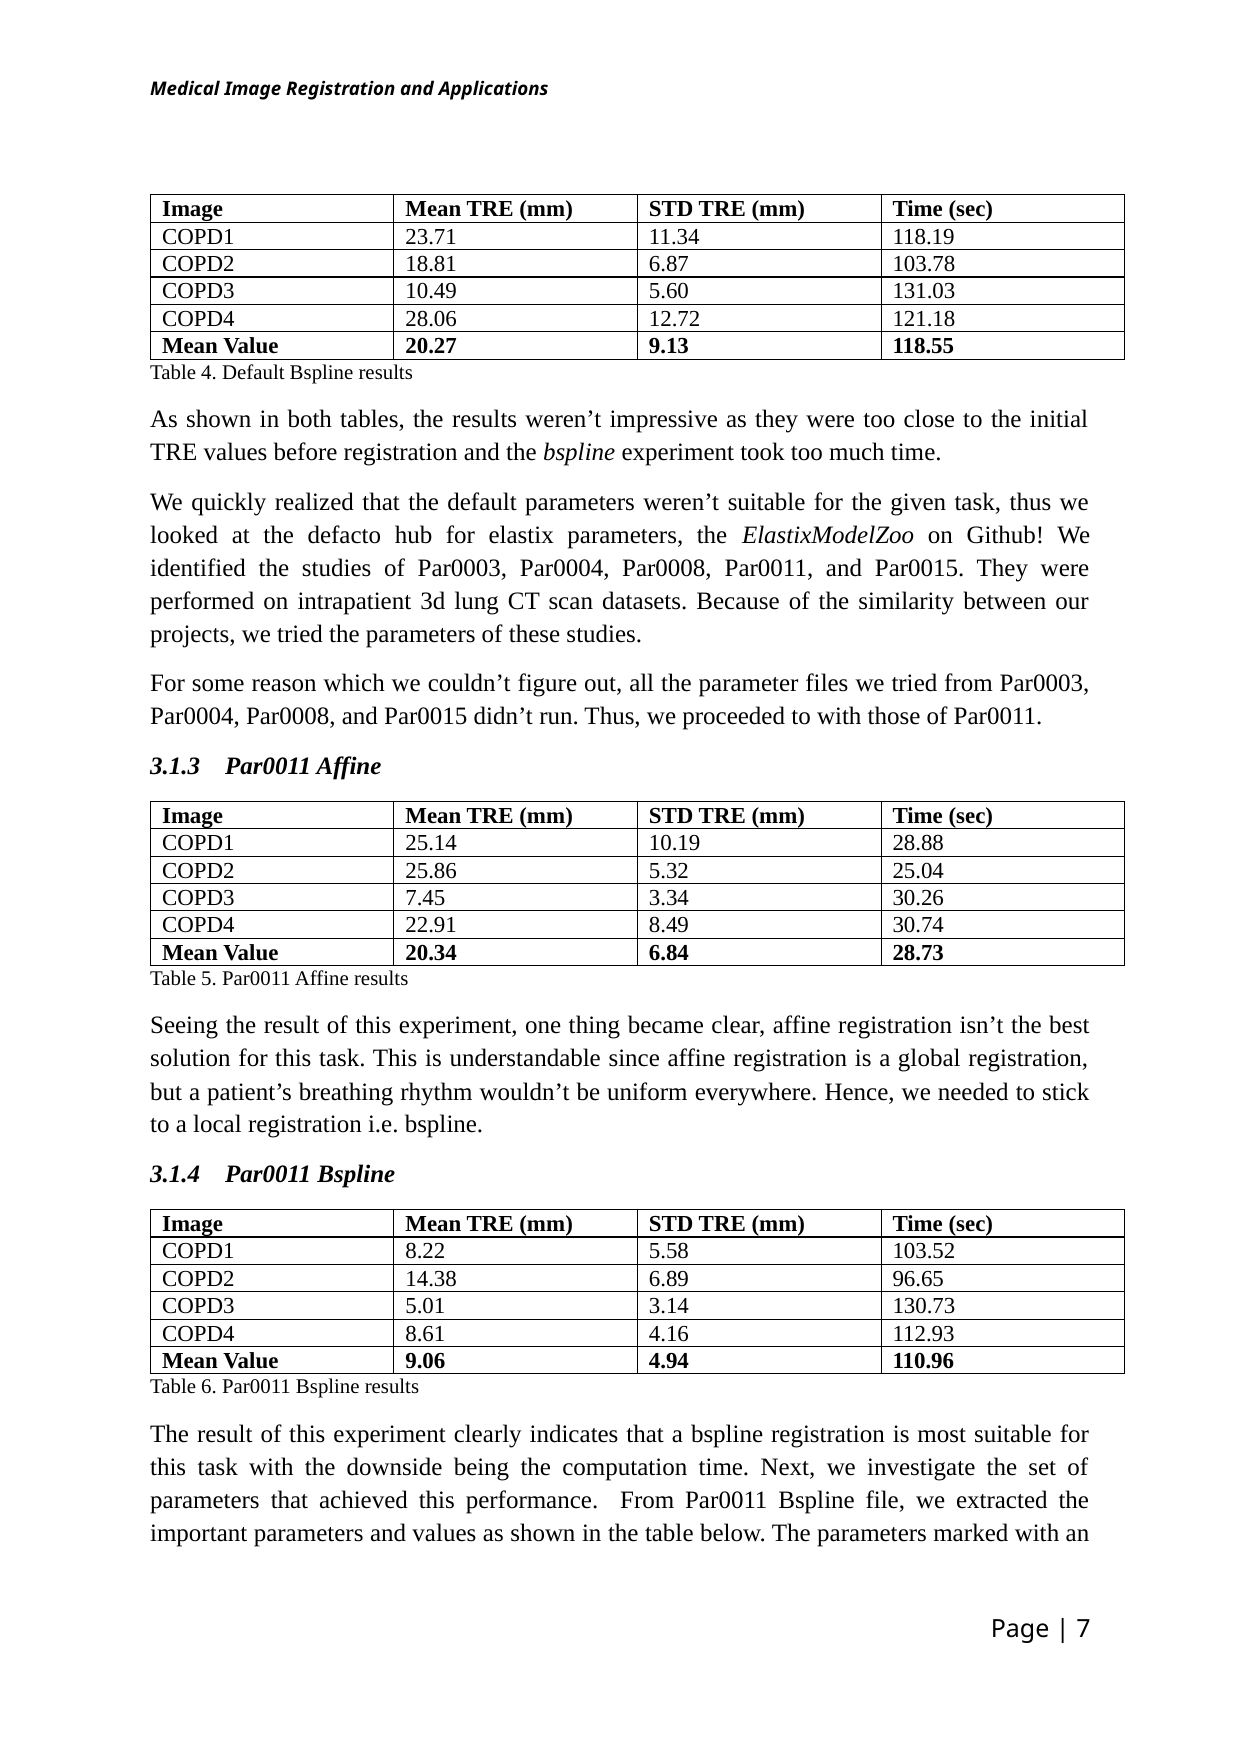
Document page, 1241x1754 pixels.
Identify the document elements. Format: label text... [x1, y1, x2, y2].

table_cell 118.19 [882, 223, 1124, 249]
table_cell 30.26 [882, 884, 1124, 910]
table_cell 20.34 [394, 939, 637, 965]
table_cell 130.73 [882, 1292, 1124, 1318]
list Par0011 Bspline [150, 1159, 1090, 1188]
table_header Image [151, 1210, 393, 1236]
table_header Image [151, 802, 393, 828]
table_cell COPD1 [151, 1238, 393, 1264]
table_cell COPD1 [151, 223, 393, 249]
table_cell 103.52 [882, 1238, 1124, 1264]
table_header STD TRE (mm) [638, 1210, 881, 1236]
table_header Mean TRE (mm) [394, 802, 637, 828]
table_cell 9.13 [638, 332, 881, 359]
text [150, 1419, 1090, 1546]
text Table 5. Par0011 Affine results [150, 966, 1090, 990]
table_cell 18.81 [394, 250, 637, 276]
table_cell 121.18 [882, 305, 1124, 331]
table_cell 23.71 [394, 223, 637, 249]
table_cell 96.65 [882, 1265, 1124, 1291]
table_cell 110.96 [882, 1347, 1124, 1373]
table_cell 11.34 [638, 223, 881, 249]
text Seeing the result of this experiment, one thing became clear, affine registration isn’t the best solution for this task. This is understandable since affine registration is a global registration, but a patient’s breathing rhythm wouldn’t be uniform everywhere. Hence, we needed to stick to a local registration i.e. bspline. [150, 1011, 1090, 1138]
table_cell 10.49 [394, 278, 637, 304]
table_cell 20.27 [394, 332, 637, 359]
table_cell 6.87 [638, 250, 881, 276]
table_cell COPD4 [151, 1320, 393, 1346]
table_cell 10.19 [638, 829, 881, 856]
table_cell COPD3 [151, 278, 393, 304]
table_cell 25.86 [394, 857, 637, 883]
table_header Mean TRE (mm) [394, 195, 637, 222]
table_cell COPD2 [151, 1265, 393, 1291]
table_cell 3.34 [638, 884, 881, 910]
table_cell 6.89 [638, 1265, 881, 1291]
table_cell 12.72 [638, 305, 881, 331]
table_cell 28.06 [394, 305, 637, 331]
table_cell Mean Value [151, 1347, 393, 1373]
table_cell 14.38 [394, 1265, 637, 1291]
table_header STD TRE (mm) [638, 802, 881, 828]
table_cell 28.73 [882, 939, 1124, 965]
table_cell 131.03 [882, 278, 1124, 304]
table_cell COPD4 [151, 305, 393, 331]
table_cell 22.91 [394, 911, 637, 938]
table_header Mean TRE (mm) [394, 1210, 637, 1236]
text As shown in both tables, the results weren’t impressive as they were too close to the initial TRE values before registration and the bspline experiment took too much time. [150, 404, 1090, 466]
table_cell 3.14 [638, 1292, 881, 1318]
text Table 6. Par0011 Bspline results [150, 1374, 1090, 1398]
table_cell 103.78 [882, 250, 1124, 276]
table_cell COPD3 [151, 884, 393, 910]
table_header Time (sec) [882, 195, 1124, 222]
table_cell 118.55 [882, 332, 1124, 359]
table_cell 5.01 [394, 1292, 637, 1318]
table_cell 112.93 [882, 1320, 1124, 1346]
table_header STD TRE (mm) [638, 195, 881, 222]
table_cell 25.04 [882, 857, 1124, 883]
table_cell 5.60 [638, 278, 881, 304]
table_cell 8.49 [638, 911, 881, 938]
table_cell 8.22 [394, 1238, 637, 1264]
table_cell Mean Value [151, 939, 393, 965]
text Table 4. Default Bspline results [150, 360, 1090, 384]
table_cell 9.06 [394, 1347, 637, 1373]
list Par0011 Affine [150, 751, 1090, 780]
table_cell 5.58 [638, 1238, 881, 1264]
table_cell COPD3 [151, 1292, 393, 1318]
text For some reason which we couldn’t figure out, all the parameter files we tried from Par0003, Par0004, Par0008, and Par0015 didn’t run. Thus, we proceeded to with those of Par0011. [150, 668, 1090, 730]
table_header Image [151, 195, 393, 222]
table_cell COPD2 [151, 250, 393, 276]
table_cell 4.94 [638, 1347, 881, 1373]
table_cell COPD4 [151, 911, 393, 938]
table_cell 30.74 [882, 911, 1124, 938]
table_header Time (sec) [882, 1210, 1124, 1236]
text We quickly realized that the default parameters weren’t suitable for the given task, thus we looked at the defacto hub for elastix parameters, the ElastixModelZoo on Github! We identified the studies of Par0003, Par0004, Par0008, Par0011, and Par0015. They were performed on intrapatient 3d lung CT scan datasets. Because of the similarity between our projects, we tried the parameters of these studies. [150, 487, 1090, 647]
table_cell 4.16 [638, 1320, 881, 1346]
table_cell Mean Value [151, 332, 393, 359]
table_cell 7.45 [394, 884, 637, 910]
table_cell 28.88 [882, 829, 1124, 856]
table_cell 8.61 [394, 1320, 637, 1346]
table_cell 6.84 [638, 939, 881, 965]
table_cell COPD1 [151, 829, 393, 856]
table_cell 25.14 [394, 829, 637, 856]
table_header Time (sec) [882, 802, 1124, 828]
table_cell COPD2 [151, 857, 393, 883]
table_cell 5.32 [638, 857, 881, 883]
